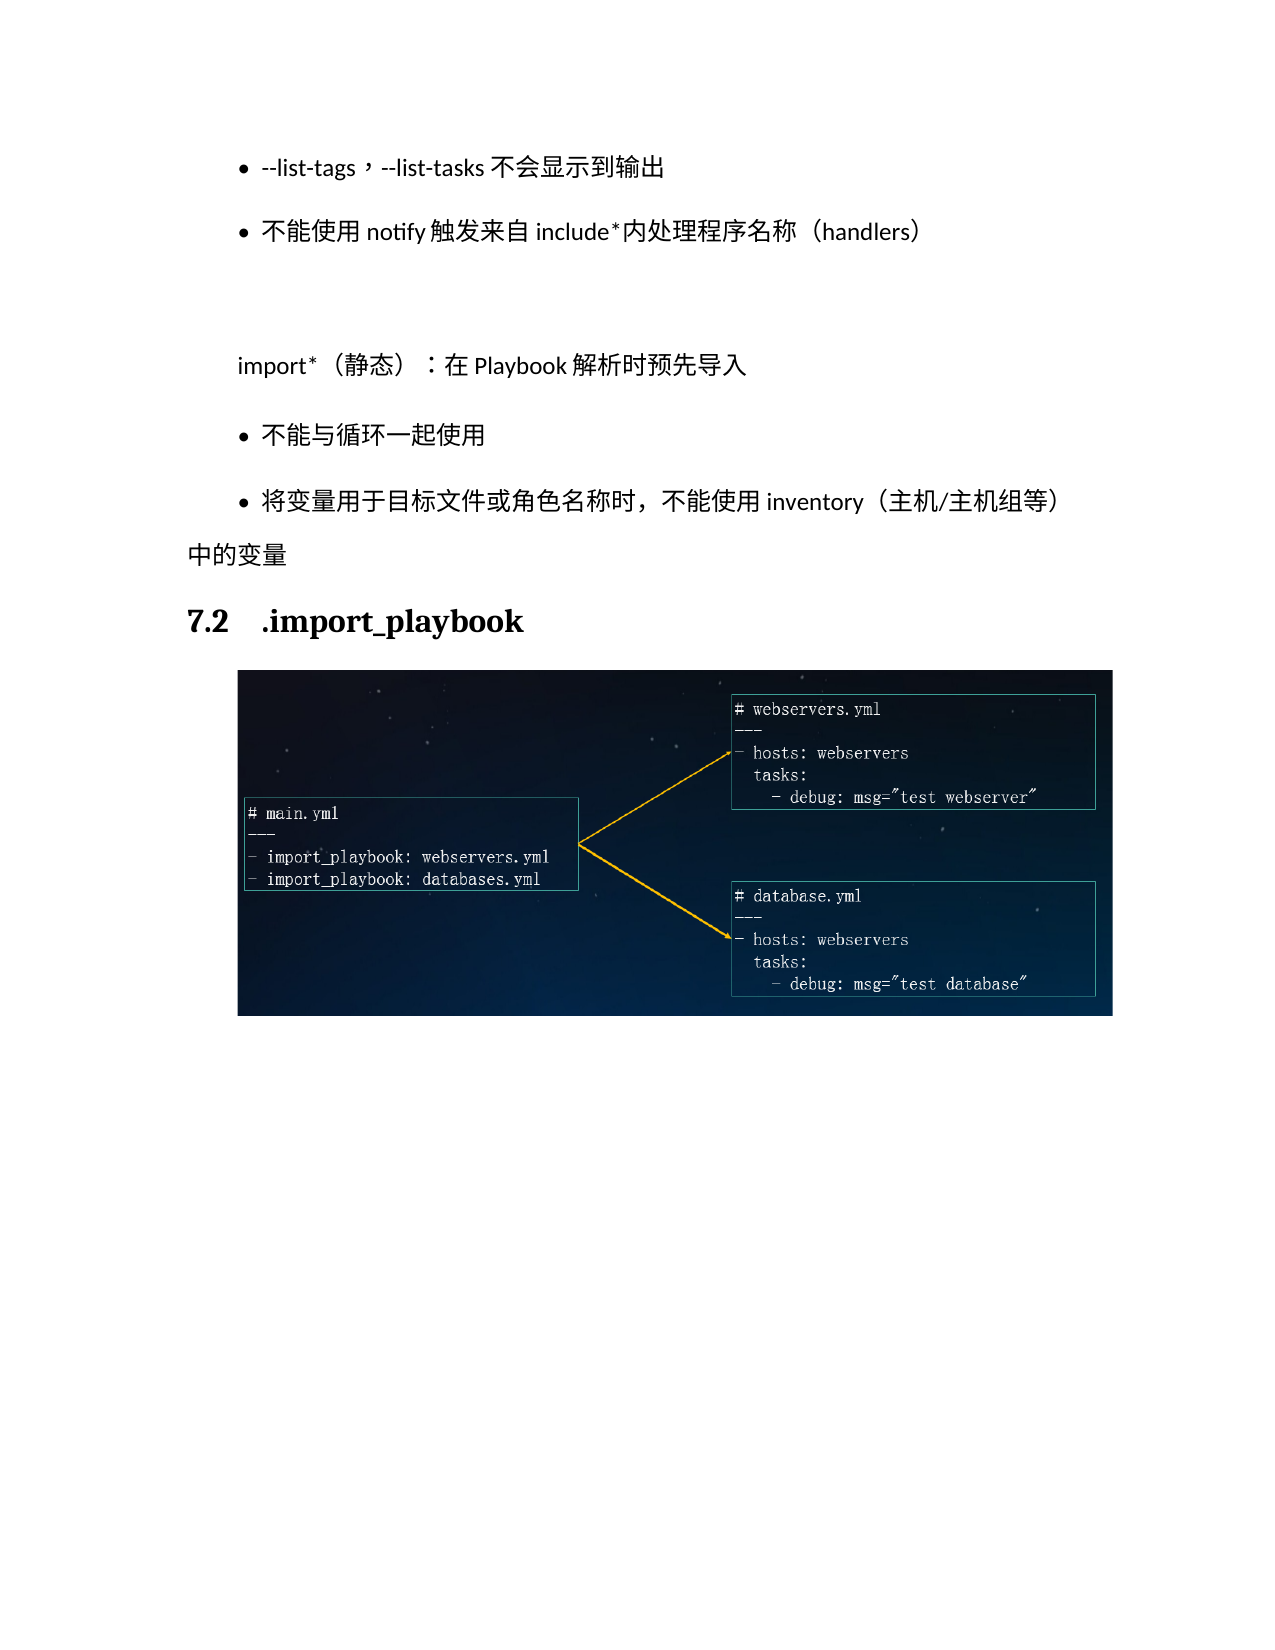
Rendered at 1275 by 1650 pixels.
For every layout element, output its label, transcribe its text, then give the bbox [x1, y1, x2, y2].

picture [237, 670, 1113, 1016]
list 不能与循环一起使用 [187, 418, 1087, 452]
subtitle .import_playbook [187, 602, 1087, 641]
list --list-tags，--list-tasks不会显示到输出 [187, 150, 1087, 184]
list 将变量用于目标文件或角色名称时，不能使用inventory（主机/主机组等）中的变量 [187, 481, 1087, 572]
list 不能使用notify触发来自include*内处理程序名称（handlers） [187, 213, 1087, 248]
text import*（静态）：在Playbook解析时预先导入 [187, 348, 1087, 382]
